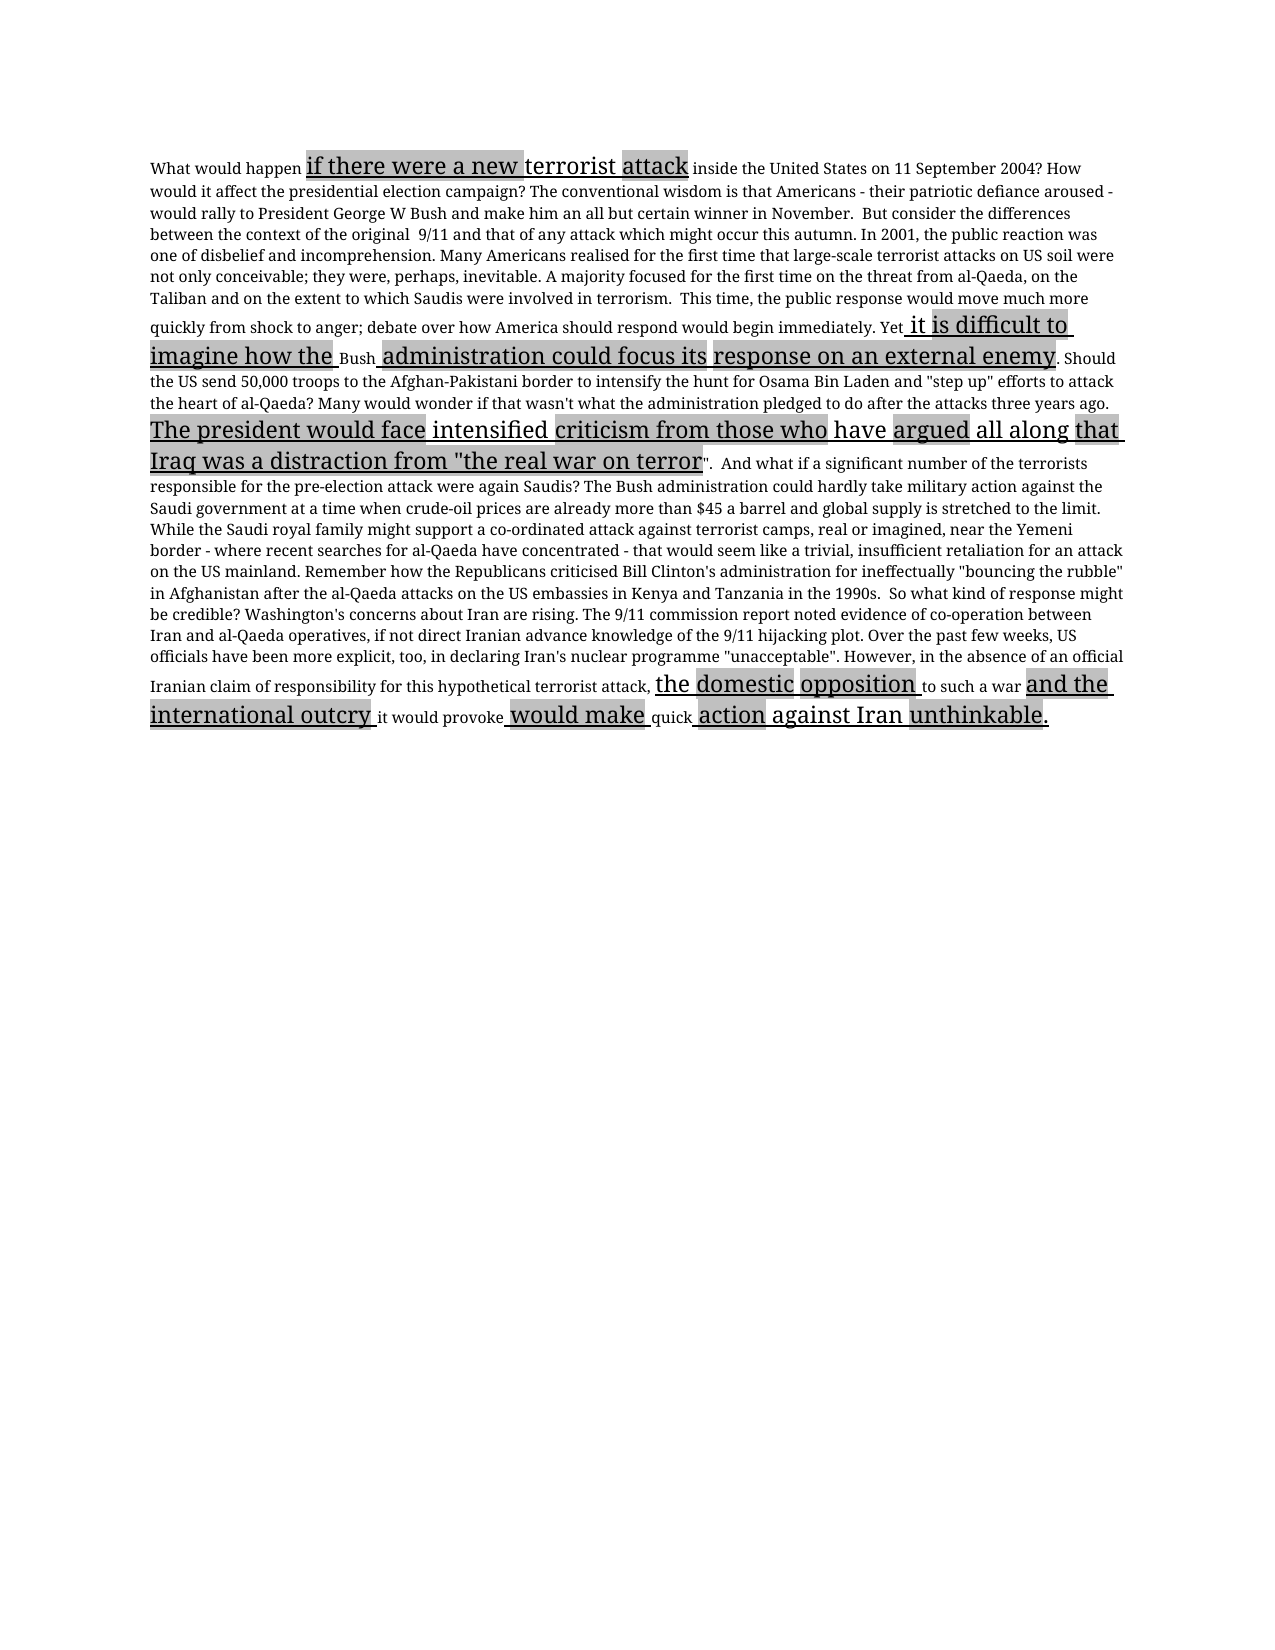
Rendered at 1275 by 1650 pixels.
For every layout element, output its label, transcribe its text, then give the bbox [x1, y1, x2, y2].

text What would happen if there were a new terrorist attack inside the United States on 11 September 2004? How would it affect the presidential election campaign? The conventional wisdom is that Americans - their patriotic defiance aroused - would rally to President George W Bush and make him an all but certain winner in November. But consider the differences between the context of the original 9/11 and that of any attack which might occur this autumn. In 2001, the public reaction was one of disbelief and incomprehension. Many Americans realised for the first time that large-scale terrorist attacks on US soil were not only conceivable; they were, perhaps, inevitable. A majority focused for the first time on the threat from al-Qaeda, on the Taliban and on the extent to which Saudis were involved in terrorism. This time, the public response would move much more quickly from shock to anger; debate over how America should respond would begin immediately. Yet it is difficult to imagine how the Bush administration could focus its response on an external enemy. Should the US send 50,000 troops to the Afghan-Pakistani border to intensify the hunt for Osama Bin Laden and "step up" efforts to attack the heart of al-Qaeda? Many would wonder if that wasn't what the administration pledged to do after the attacks three years ago. The president would face intensified criticism from those who have argued all along that Iraq was a distraction from "the real war on terror". And what if a significant number of the terrorists responsible for the pre-election attack were again Saudis? The Bush administration could hardly take military action against the Saudi government at a time when crude-oil prices are already more than $45 a barrel and global supply is stretched to the limit. While the Saudi royal family might support a co-ordinated attack against terrorist camps, real or imagined, near the Yemeni border - where recent searches for al-Qaeda have concentrated - that would seem like a trivial, insufficient retaliation for an attack on the US mainland. Remember how the Republicans criticised Bill Clinton's administration for ineffectually "bouncing the rubble" in Afghanistan after the al-Qaeda attacks on the US embassies in Kenya and Tanzania in the 1990s. So what kind of response might be credible? Washington's concerns about Iran are rising. The 9/11 commission report noted evidence of co-operation between Iran and al-Qaeda operatives, if not direct Iranian advance knowledge of the 9/11 hijacking plot. Over the past few weeks, US officials have been more explicit, too, in declaring Iran's nuclear programme "unacceptable". However, in the absence of an official Iranian claim of responsibility for this hypothetical terrorist attack, the domestic opposition to such a war and the international outcry it would provoke would make quick action against Iran unthinkable. [150, 442, 1125, 730]
text What would happen if there were a new terrorist attack inside the United States on 11 September 2004? How would it affect the presidential election campaign? The conventional wisdom is that Americans - their patriotic defiance aroused - would rally to President George W Bush and make him an all but certain winner in November. But consider the differences between the context of the original 9/11 and that of any attack which might occur this autumn. In 2001, the public reaction was one of disbelief and incomprehension. Many Americans realised for the first time that large-scale terrorist attacks on US soil were not only conceivable; they were, perhaps, inevitable. A majority focused for the first time on the threat from al-Qaeda, on the Taliban and on the extent to which Saudis were involved in terrorism. This time, the public response would move much more quickly from shock to anger; debate over how America should respond would begin immediately. Yet it is difficult to imagine how the Bush administration could focus its response on an external enemy. Should the US send 50,000 troops to the Afghan-Pakistani border to intensify the hunt for Osama Bin Laden and "step up" efforts to attack the heart of al-Qaeda? Many would wonder if that wasn't what the administration pledged to do after the attacks three years ago. The president would face intensified criticism from those who have argued all along that Iraq was a distraction from "the real war on terror". And what if a significant number of the terrorists responsible for the pre-election attack were again Saudis? The Bush administration could hardly take military action against the Saudi government at a time when crude-oil prices are already more than $45 a barrel and global supply is stretched to the limit. While the Saudi royal family might support a co-ordinated attack against terrorist camps, real or imagined, near the Yemeni border - where recent searches for al-Qaeda have concentrated - that would seem like a trivial, insufficient retaliation for an attack on the US mainland. Remember how the Republicans criticised Bill Clinton's administration for ineffectually "bouncing the rubble" in Afghanistan after the al-Qaeda attacks on the US embassies in Kenya and Tanzania in the 1990s. So what kind of response might be credible? Washington's concerns about Iran are rising. The 9/11 commission report noted evidence of co-operation between Iran and al-Qaeda operatives, if not direct Iranian advance knowledge of the 9/11 hijacking plot. Over the past few weeks, US officials have been more explicit, too, in declaring Iran's nuclear programme "unacceptable". However, in the absence of an official Iranian claim of responsibility for this hypothetical terrorist attack, the domestic opposition to such a war and the international outcry it would provoke would make quick action against Iran unthinkable. [150, 150, 1125, 440]
